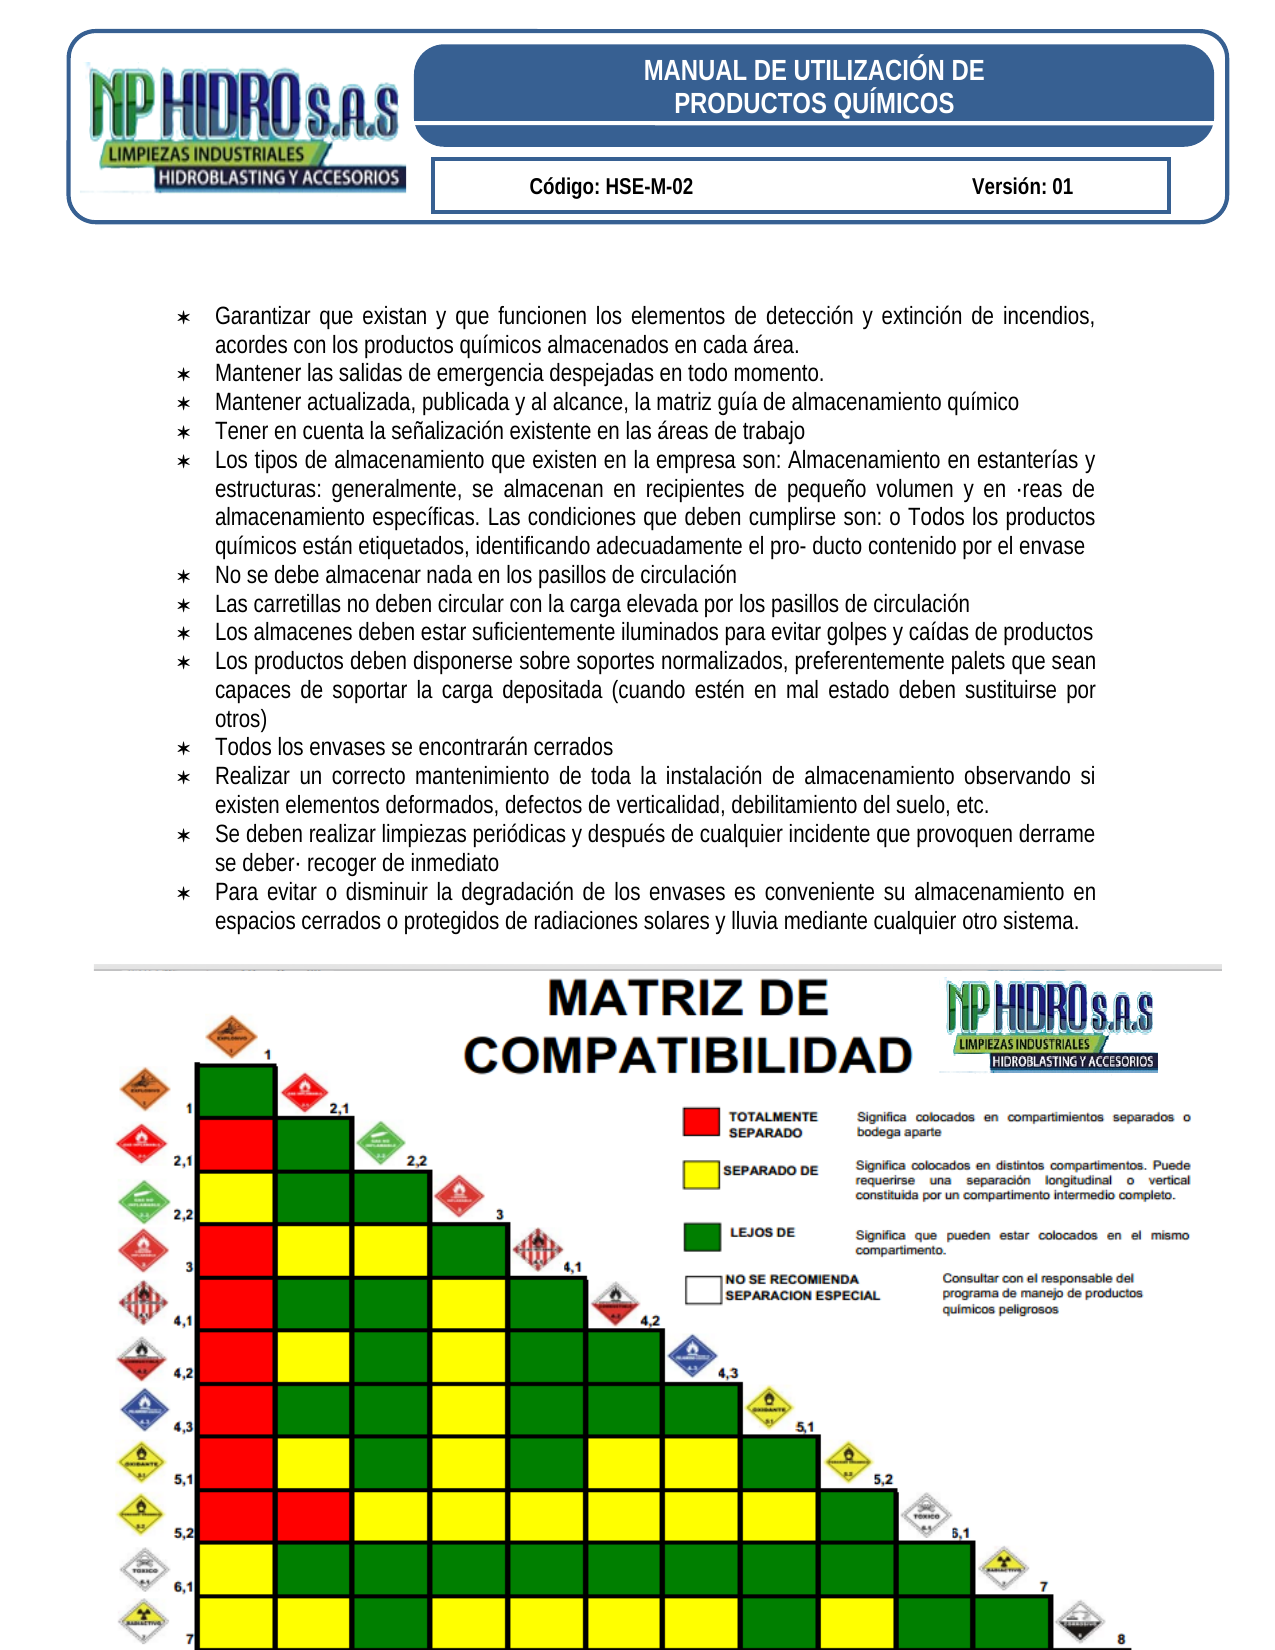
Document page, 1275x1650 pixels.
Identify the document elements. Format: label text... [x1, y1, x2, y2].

list Realizar un correcto mantenimiento de toda la instalación de almacenamiento observando si existen elementos deformados, defectos de verticalidad, debilitamiento del suelo, etc. [177, 761, 1098, 819]
list No se debe almacenar nada en los pasillos de circulación [177, 560, 1098, 588]
list Mantener actualizada, publicada y al alcance, la matriz guía de almacenamiento químico [177, 387, 1098, 416]
picture [79, 62, 407, 197]
list Garantizar que existan y que funcionen los elementos de detección y extinción de incendios, acordes con los productos químicos almacenados en cada área. [177, 301, 1098, 358]
list Todos los envases se encontrarán cerrados [177, 732, 1098, 761]
picture [93, 964, 1222, 1650]
list Se deben realizar limpiezas periódicas y después de cualquier incidente que provoquen derrame se deber· recoger de inmediato [177, 819, 1098, 877]
list Las carretillas no deben circular con la carga elevada por los pasillos de circulación [177, 588, 1098, 617]
list Tener en cuenta la señalización existente en las áreas de trabajo [177, 416, 1098, 445]
list Los almacenes deben estar suficientemente iluminados para evitar golpes y caídas de productos [177, 617, 1098, 646]
list Mantener las salidas de emergencia despejadas en todo momento. [177, 358, 1098, 387]
list Los tipos de almacenamiento que existen en la empresa son: Almacenamiento en estanterías y estructuras: generalmente, se almacenan en recipientes de pequeño volumen y en ·reas de almacenamiento específicas. Las condiciones que deben cumplirse son: o Todos los productos químicos están etiquetados, identificando adecuadamente el pro- ducto contenido por el envase [177, 445, 1098, 560]
list Los productos deben disponerse sobre soportes normalizados, preferentemente palets que sean capaces de soportar la carga depositada (cuando estén en mal estado deben sustituirse por otros) [177, 646, 1098, 732]
list Para evitar o disminuir la degradación de los envases es conveniente su almacenamiento en espacios cerrados o protegidos de radiaciones solares y lluvia mediante cualquier otro sistema. [177, 877, 1098, 934]
